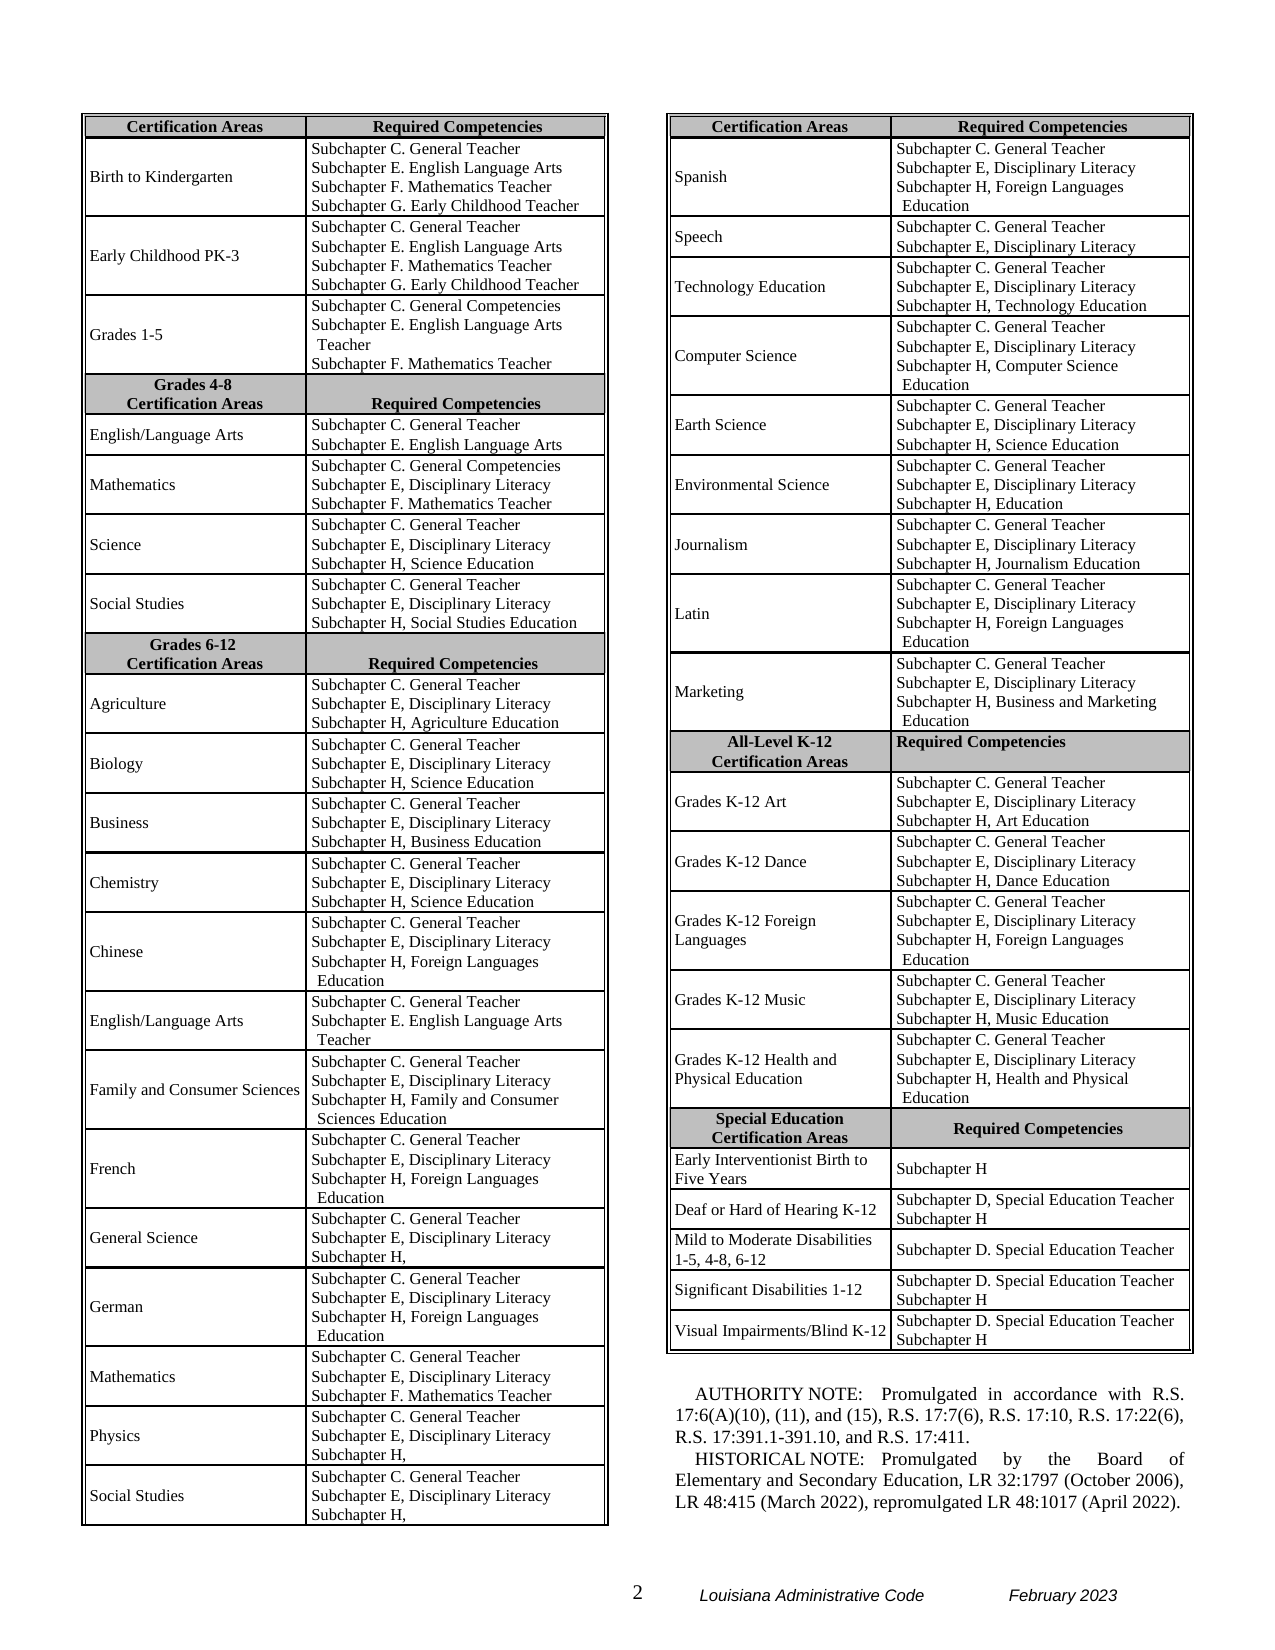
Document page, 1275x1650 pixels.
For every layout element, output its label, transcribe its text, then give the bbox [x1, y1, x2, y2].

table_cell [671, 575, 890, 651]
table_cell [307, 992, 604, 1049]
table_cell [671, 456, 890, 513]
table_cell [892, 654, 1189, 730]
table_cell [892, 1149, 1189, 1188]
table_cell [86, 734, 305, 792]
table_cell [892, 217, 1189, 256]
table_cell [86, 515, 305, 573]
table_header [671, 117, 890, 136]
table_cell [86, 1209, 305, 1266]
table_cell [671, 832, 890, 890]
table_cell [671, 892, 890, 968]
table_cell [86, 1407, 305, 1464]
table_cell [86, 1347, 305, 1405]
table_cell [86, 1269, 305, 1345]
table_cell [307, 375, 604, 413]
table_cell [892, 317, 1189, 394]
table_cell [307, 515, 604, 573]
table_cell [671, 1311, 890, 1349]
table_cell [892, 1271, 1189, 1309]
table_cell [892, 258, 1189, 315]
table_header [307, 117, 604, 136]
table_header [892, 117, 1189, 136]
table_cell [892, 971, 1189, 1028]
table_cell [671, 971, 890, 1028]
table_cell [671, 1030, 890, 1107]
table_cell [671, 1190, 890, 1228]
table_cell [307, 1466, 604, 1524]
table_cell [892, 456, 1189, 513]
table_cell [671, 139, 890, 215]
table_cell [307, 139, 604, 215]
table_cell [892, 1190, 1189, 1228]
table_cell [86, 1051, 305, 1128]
text AUTHORITY NOTE: Promulgated in accordance with R.S. 17:6(A)(10), (11), and (15), R.S. 17:7(6), R.S. 17:10, R.S. 17:22(6), R.S. 17:391.1-391.10, and R.S. 17:411. [675, 1383, 1185, 1447]
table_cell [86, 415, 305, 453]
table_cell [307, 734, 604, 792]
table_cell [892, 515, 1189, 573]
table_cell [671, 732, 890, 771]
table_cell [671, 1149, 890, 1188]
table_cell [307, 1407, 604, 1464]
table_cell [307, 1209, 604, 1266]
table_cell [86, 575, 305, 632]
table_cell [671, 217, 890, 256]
text HISTORICAL NOTE: Promulgated by the Board of Elementary and Secondary Education, LR 32:1797 (October 2006), LR 48:415 (March 2022), repromulgated LR 48:1017 (April 2022). [675, 1447, 1185, 1512]
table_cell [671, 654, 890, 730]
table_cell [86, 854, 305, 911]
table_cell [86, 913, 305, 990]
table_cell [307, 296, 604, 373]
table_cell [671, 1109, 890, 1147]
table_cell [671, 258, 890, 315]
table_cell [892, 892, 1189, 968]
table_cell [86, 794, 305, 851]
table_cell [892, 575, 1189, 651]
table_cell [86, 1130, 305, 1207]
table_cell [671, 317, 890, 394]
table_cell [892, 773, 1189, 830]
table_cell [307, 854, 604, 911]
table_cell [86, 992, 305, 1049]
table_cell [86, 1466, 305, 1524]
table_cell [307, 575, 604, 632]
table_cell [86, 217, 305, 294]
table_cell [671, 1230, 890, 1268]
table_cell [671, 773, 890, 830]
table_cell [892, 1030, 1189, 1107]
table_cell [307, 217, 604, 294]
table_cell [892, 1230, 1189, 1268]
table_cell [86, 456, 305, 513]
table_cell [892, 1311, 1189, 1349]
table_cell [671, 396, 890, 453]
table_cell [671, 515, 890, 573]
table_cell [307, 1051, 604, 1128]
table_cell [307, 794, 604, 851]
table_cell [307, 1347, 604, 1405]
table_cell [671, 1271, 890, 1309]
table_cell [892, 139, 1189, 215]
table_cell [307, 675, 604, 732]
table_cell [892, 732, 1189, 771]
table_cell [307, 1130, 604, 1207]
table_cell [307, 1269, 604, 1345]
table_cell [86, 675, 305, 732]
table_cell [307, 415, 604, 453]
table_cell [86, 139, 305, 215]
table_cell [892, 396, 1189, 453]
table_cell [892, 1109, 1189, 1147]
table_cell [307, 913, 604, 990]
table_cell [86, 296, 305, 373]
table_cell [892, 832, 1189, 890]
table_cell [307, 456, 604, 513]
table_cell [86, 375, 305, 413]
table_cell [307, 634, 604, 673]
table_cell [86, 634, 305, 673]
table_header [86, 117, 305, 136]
